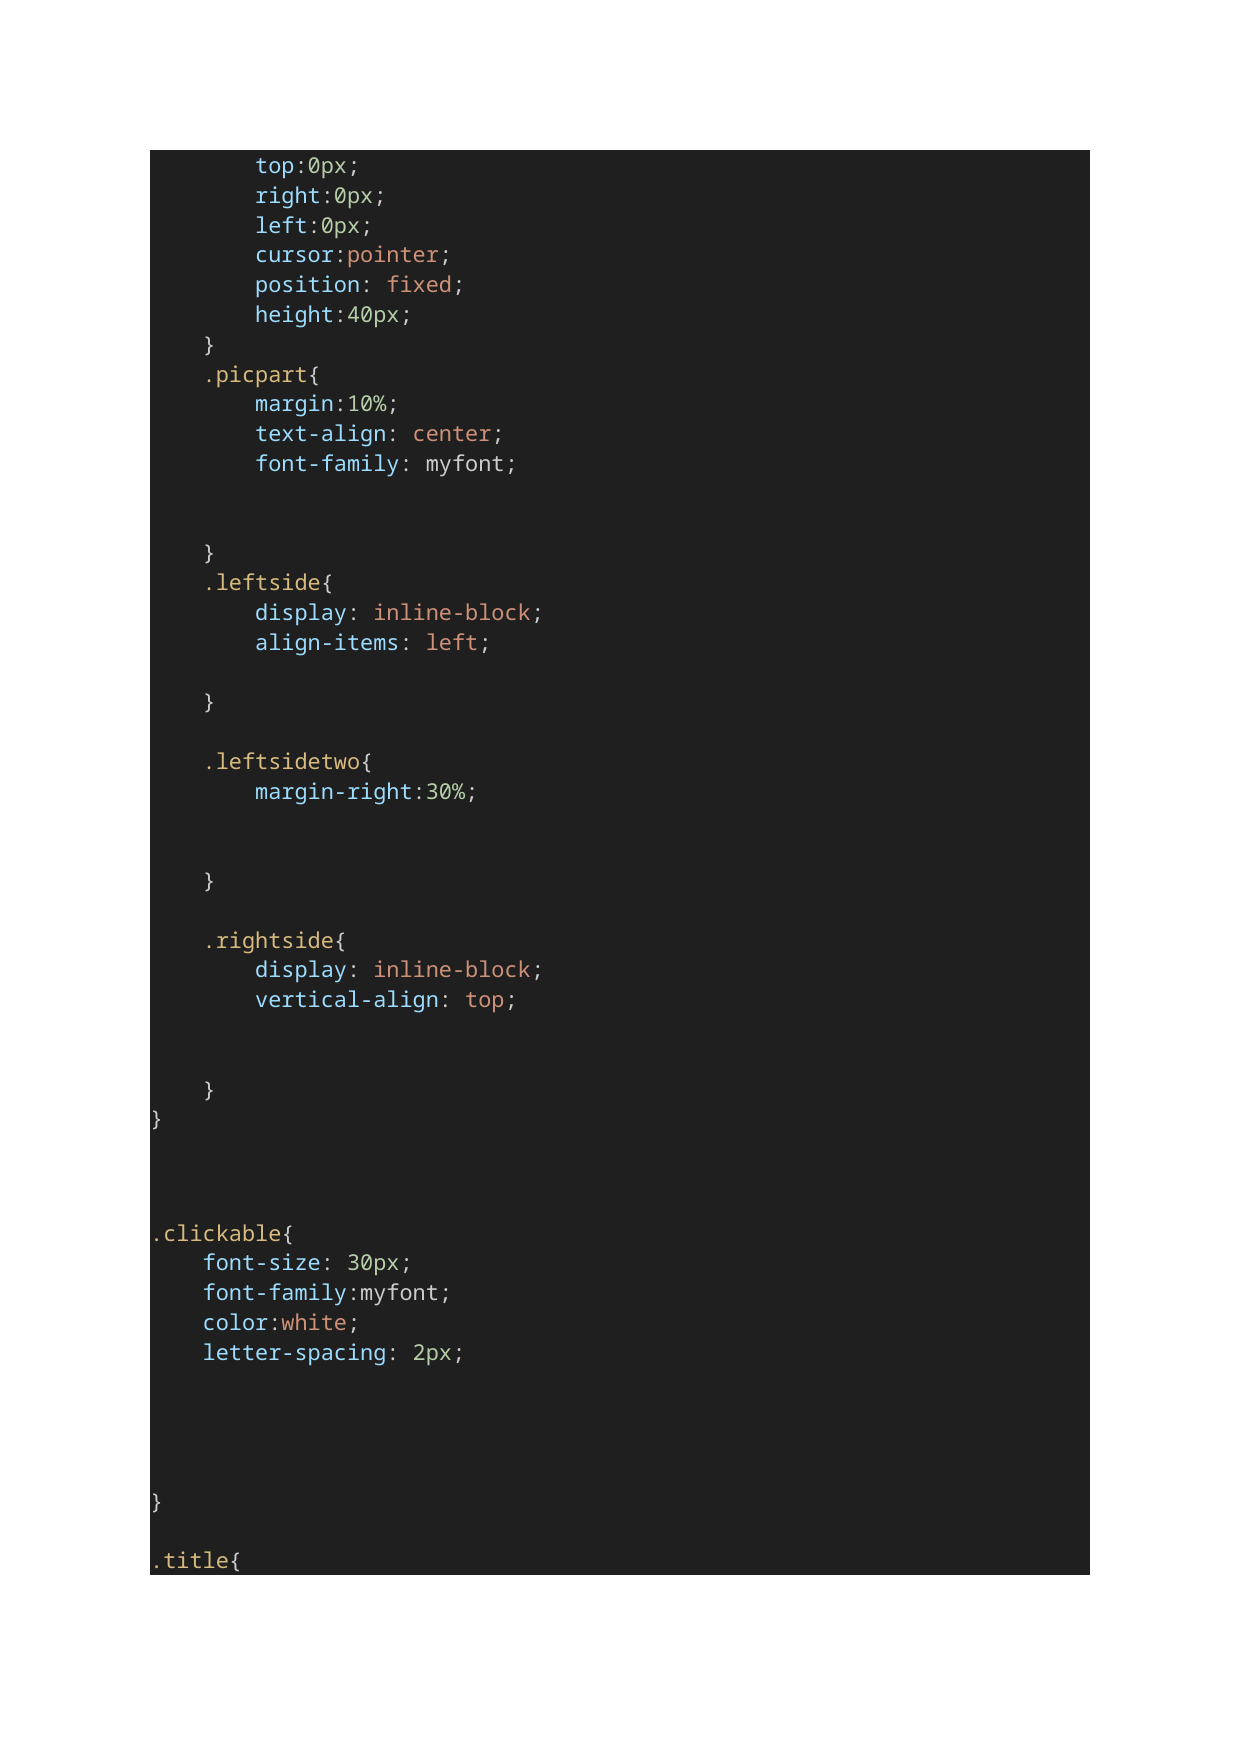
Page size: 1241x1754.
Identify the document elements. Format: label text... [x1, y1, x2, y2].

text display: inline-block; [150, 954, 1090, 984]
text margin-right:30%; [150, 776, 1090, 805]
text .rightside{ [150, 924, 1090, 954]
text right:0px; [150, 180, 1090, 209]
text .title{ [150, 1545, 1090, 1575]
text text-align: center; [150, 418, 1090, 448]
text } [150, 537, 1090, 567]
text } [150, 686, 1090, 716]
text } [150, 1486, 1090, 1516]
text font-family: myfont; [150, 448, 1090, 478]
text margin:10%; [150, 388, 1090, 418]
text top:0px; [150, 150, 1090, 180]
text font-family:myfont; [150, 1277, 1090, 1307]
text cursor:pointer; [150, 239, 1090, 269]
text } [150, 1073, 1090, 1103]
text } [150, 329, 1090, 358]
text } [150, 865, 1090, 895]
text .leftsidetwo{ [150, 746, 1090, 776]
text color:white; [150, 1307, 1090, 1337]
text .picpart{ [150, 358, 1090, 388]
text align-items: left; [150, 627, 1090, 656]
text } [150, 1103, 1090, 1133]
text .leftside{ [150, 567, 1090, 597]
text letter-spacing: 2px; [150, 1337, 1090, 1367]
text height:40px; [150, 299, 1090, 329]
text .clickable{ [150, 1218, 1090, 1247]
text position: fixed; [150, 269, 1090, 299]
text vertical-align: top; [150, 984, 1090, 1014]
text font-size: 30px; [150, 1247, 1090, 1277]
text left:0px; [150, 209, 1090, 239]
text display: inline-block; [150, 597, 1090, 627]
